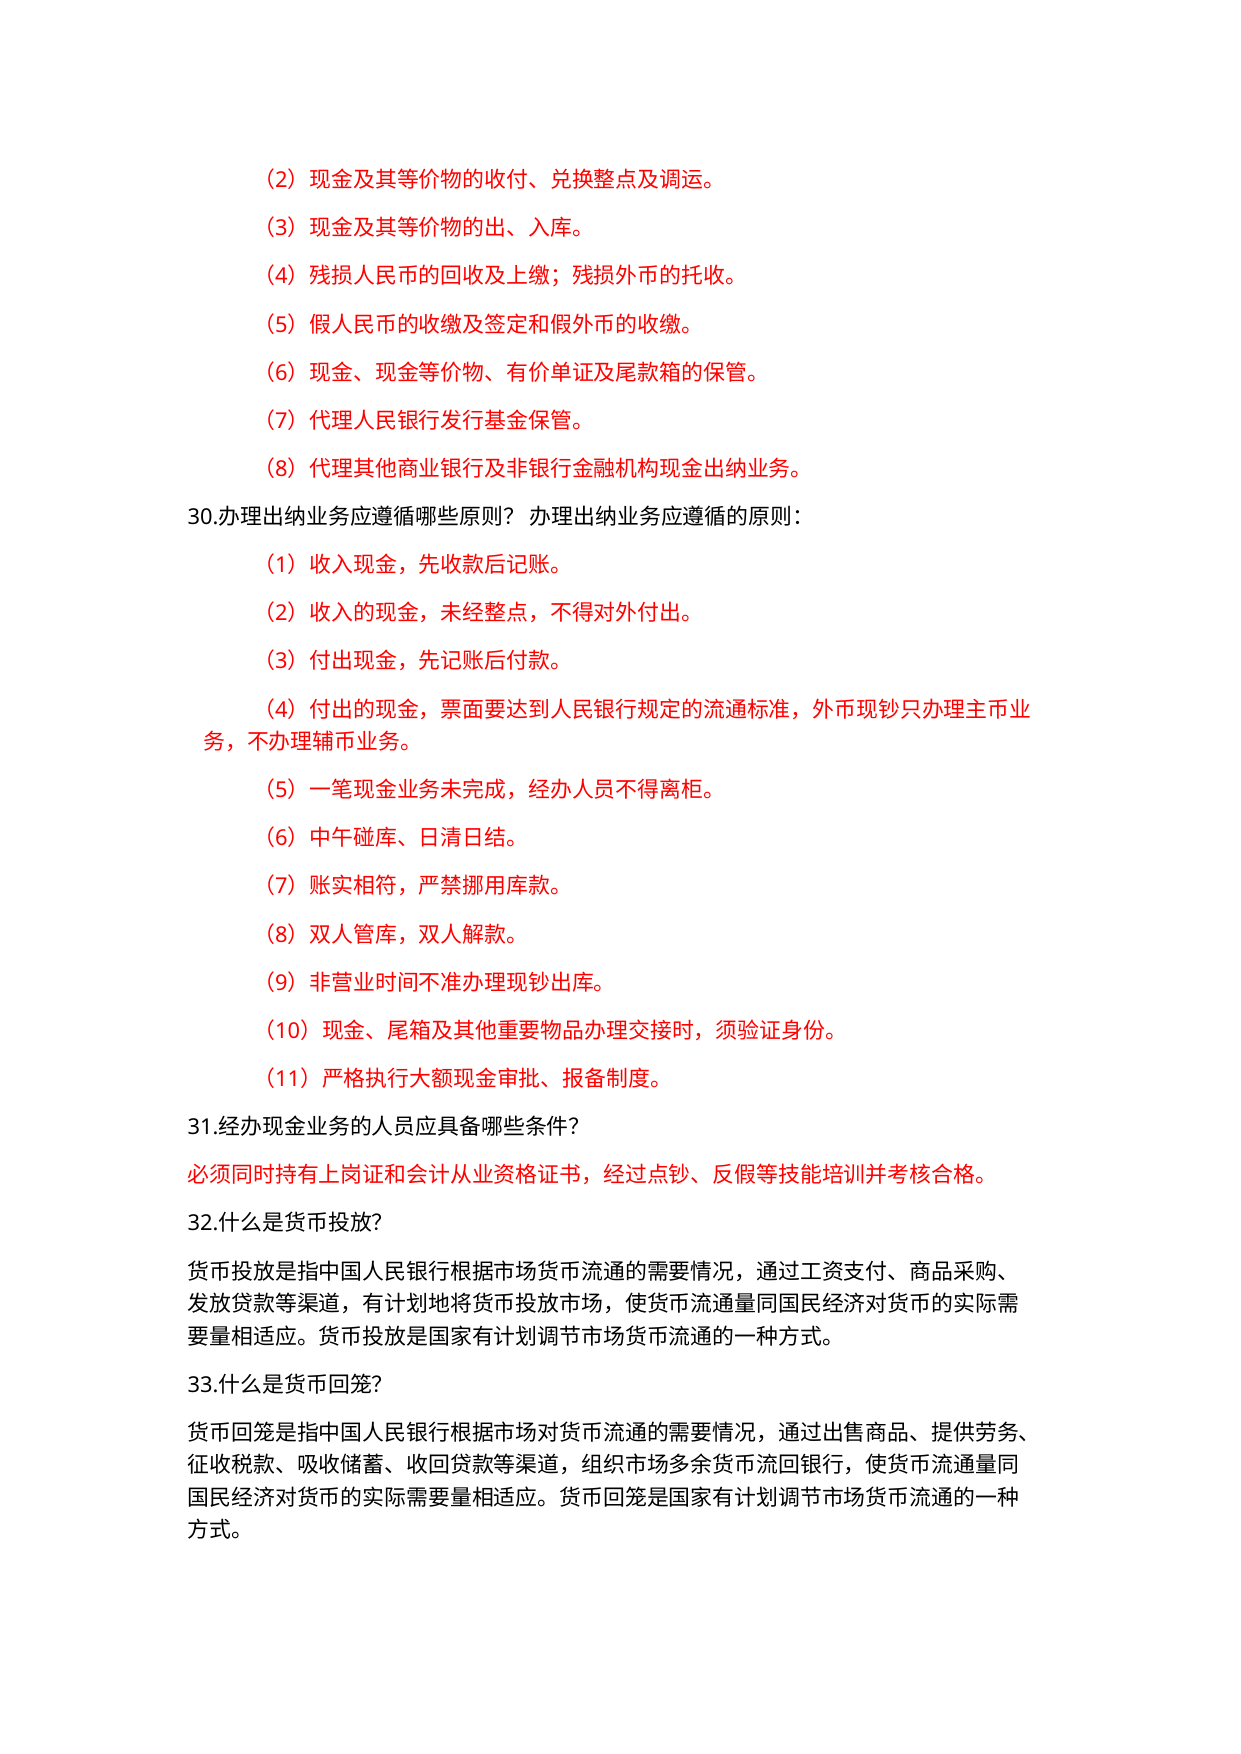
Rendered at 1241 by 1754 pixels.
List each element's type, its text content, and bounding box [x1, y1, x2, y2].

text （7）账实相符，严禁挪用库款。 [203, 868, 1037, 901]
text （11）严格执行大额现金审批、报备制度。 [203, 1061, 1037, 1093]
text 30.办理出纳业务应遵循哪些原则？ 办理出纳业务应遵循的原则： [187, 499, 1037, 531]
text 33.什么是货币回笼？ [187, 1366, 1037, 1399]
text （6）中午碰库、日清日结。 [203, 820, 1037, 853]
text （1）收入现金，先收款后记账。 [203, 547, 1037, 579]
text 31.经办现金业务的人员应具备哪些条件？ [187, 1109, 1037, 1141]
text （5）一笔现金业务未完成，经办人员不得离柜。 [203, 772, 1037, 804]
text （4）残损人民币的回收及上缴；残损外币的托收。 [203, 258, 1037, 291]
text （3）现金及其等价物的出、入库。 [203, 210, 1037, 243]
text 必须同时持有上岗证和会计从业资格证书，经过点钞、反假等技能培训并考核合格。 [187, 1157, 1037, 1189]
text （10）现金、尾箱及其他重要物品办理交接时，须验证身份。 [203, 1013, 1037, 1045]
text 货币回笼是指中国人民银行根据市场对货币流通的需要情况，通过出售商品、提供劳务、征收税款、吸收储蓄、收回贷款等渠道，组织市场多余货币流回银行，使货币流通量同国民经济对货币的实际需要量相适应。货币回笼是国家有计划调节市场货币流通的一种方式。 [187, 1414, 1037, 1544]
text （5）假人民币的收缴及签定和假外币的收缴。 [203, 306, 1037, 339]
text 32.什么是货币投放？ [187, 1205, 1037, 1238]
text （8）代理其他商业银行及非银行金融机构现金出纳业务。 [203, 451, 1037, 483]
text （4）付出的现金，票面要达到人民银行规定的流通标准，外币现钞只办理主币业务，不办理辅币业务。 [203, 691, 1037, 756]
text （6）现金、现金等价物、有价单证及尾款箱的保管。 [203, 354, 1037, 387]
text （3）付出现金，先记账后付款。 [203, 643, 1037, 676]
text （7）代理人民银行发行基金保管。 [203, 403, 1037, 435]
text 货币投放是指中国人民银行根据市场货币流通的需要情况，通过工资支付、商品采购、发放贷款等渠道，有计划地将货币投放市场，使货币流通量同国民经济对货币的实际需要量相适应。货币投放是国家有计划调节市场货币流通的一种方式。 [187, 1253, 1037, 1351]
text （2）收入的现金，未经整点，不得对外付出。 [203, 595, 1037, 628]
text （2）现金及其等价物的收付、兑换整点及调运。 [203, 162, 1037, 194]
text （9）非营业时间不准办理现钞出库。 [203, 964, 1037, 997]
text （8）双人管库，双人解款。 [203, 916, 1037, 949]
